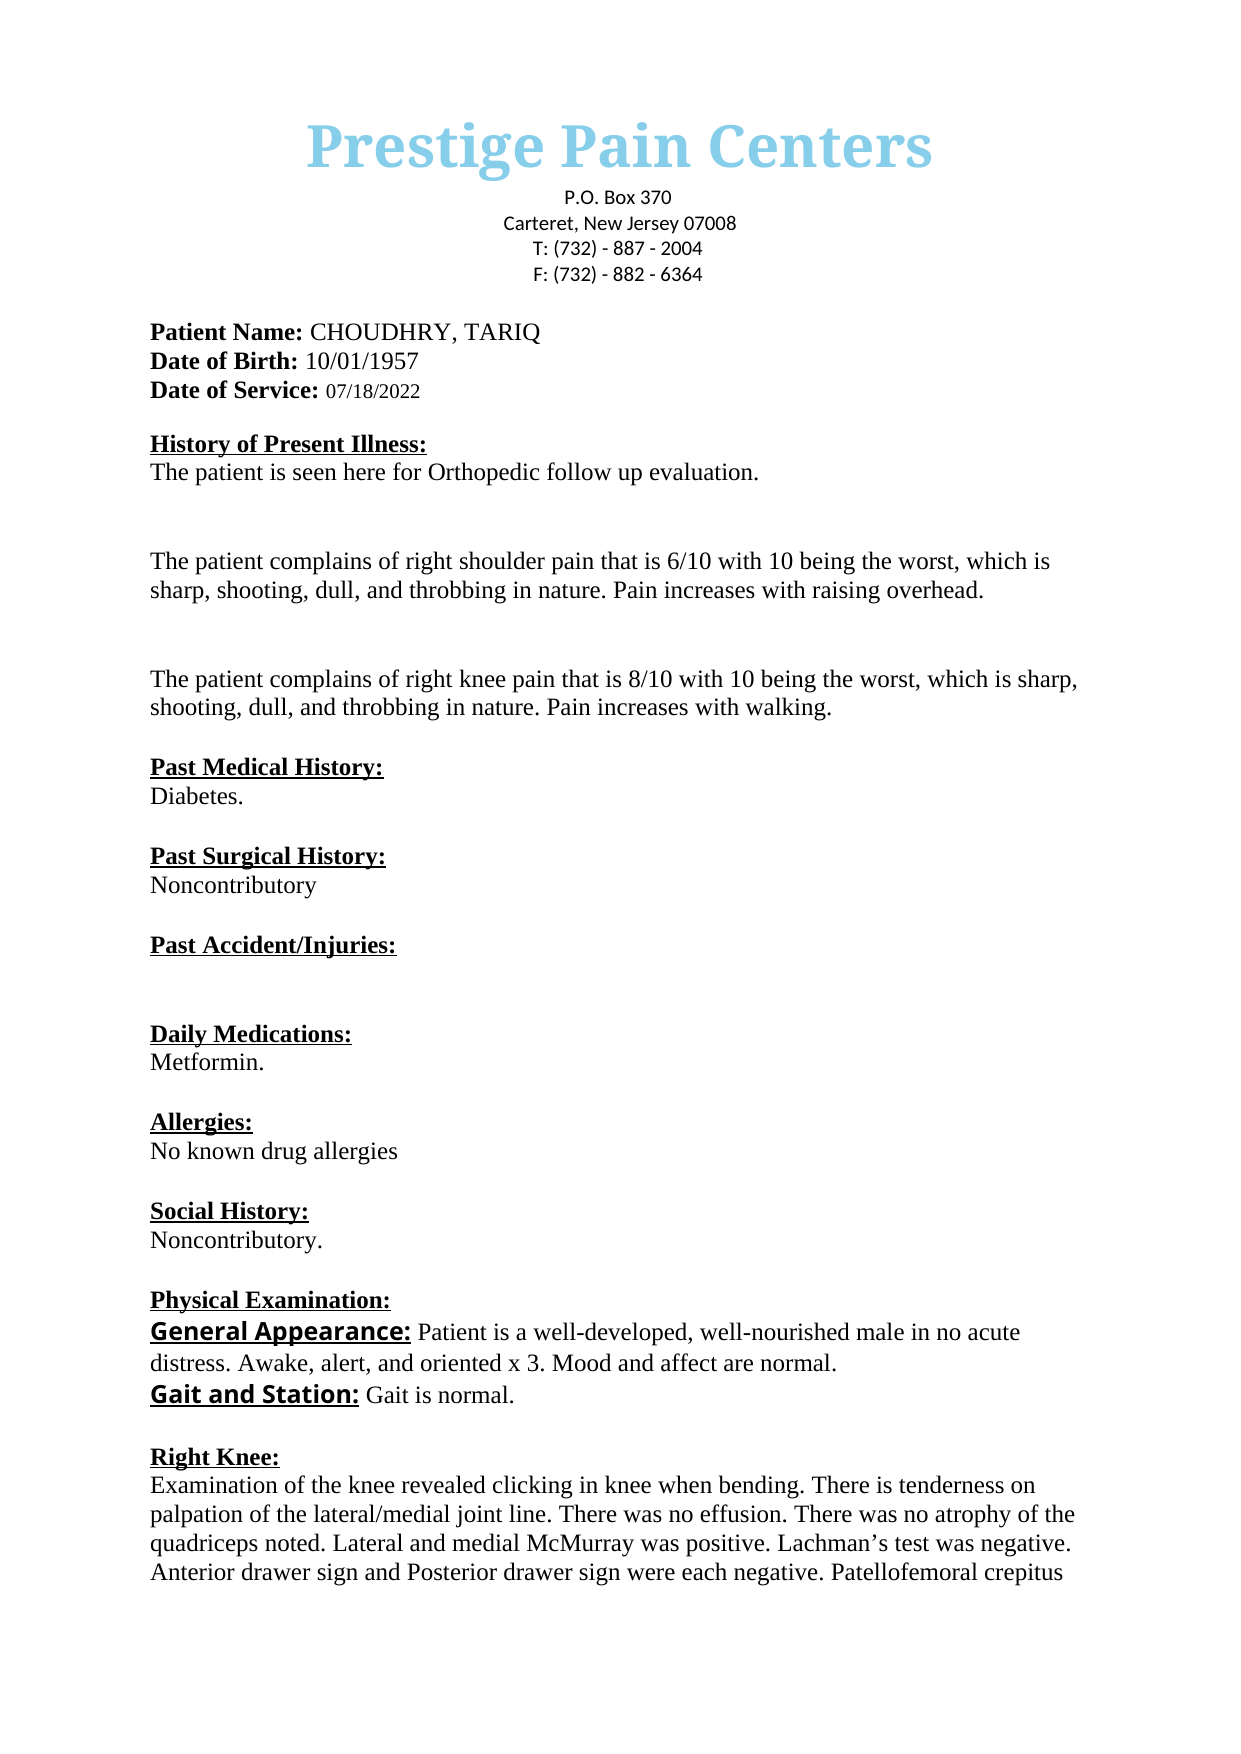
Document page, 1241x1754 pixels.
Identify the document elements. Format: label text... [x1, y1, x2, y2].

text Social History: Noncontributory. [150, 1196, 1090, 1285]
text Past Medical History: Diabetes. [150, 752, 1090, 841]
text Patient Name: CHOUDHRY, TARIQ [150, 317, 1090, 346]
text The patient complains of right knee pain that is 8/10 with 10 being the worst, which is sharp, shooting, dull, and throbbing in nature. Pain increases with walking. [150, 635, 1090, 752]
text The patient complains of right shoulder pain that is 6/10 with 10 being the worst, which is sharp, shooting, dull, and throbbing in nature. Pain increases with raising overhead. [150, 517, 1090, 635]
text Past Surgical History: Noncontributory [150, 841, 1090, 930]
text Past Accident/Injuries: [150, 930, 1090, 1019]
text Date of Service: 07/18/2022 [150, 375, 1090, 404]
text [150, 1442, 1090, 1586]
text Date of Birth: 10/01/1957 [150, 346, 1090, 375]
text History of Present Illness: The patient is seen here for Orthopedic follow up evaluation. [150, 429, 1090, 517]
text Physical Examination: General Appearance: Patient is a well-developed, well-nourished male in no acute distress. Awake, alert, and oriented x 3. Mood and affect are normal. Gait and Station: Gait is normal. [150, 1285, 1090, 1442]
text Daily Medications: Metformin. [150, 1019, 1090, 1107]
text Allergies: No known drug allergies [150, 1107, 1090, 1196]
